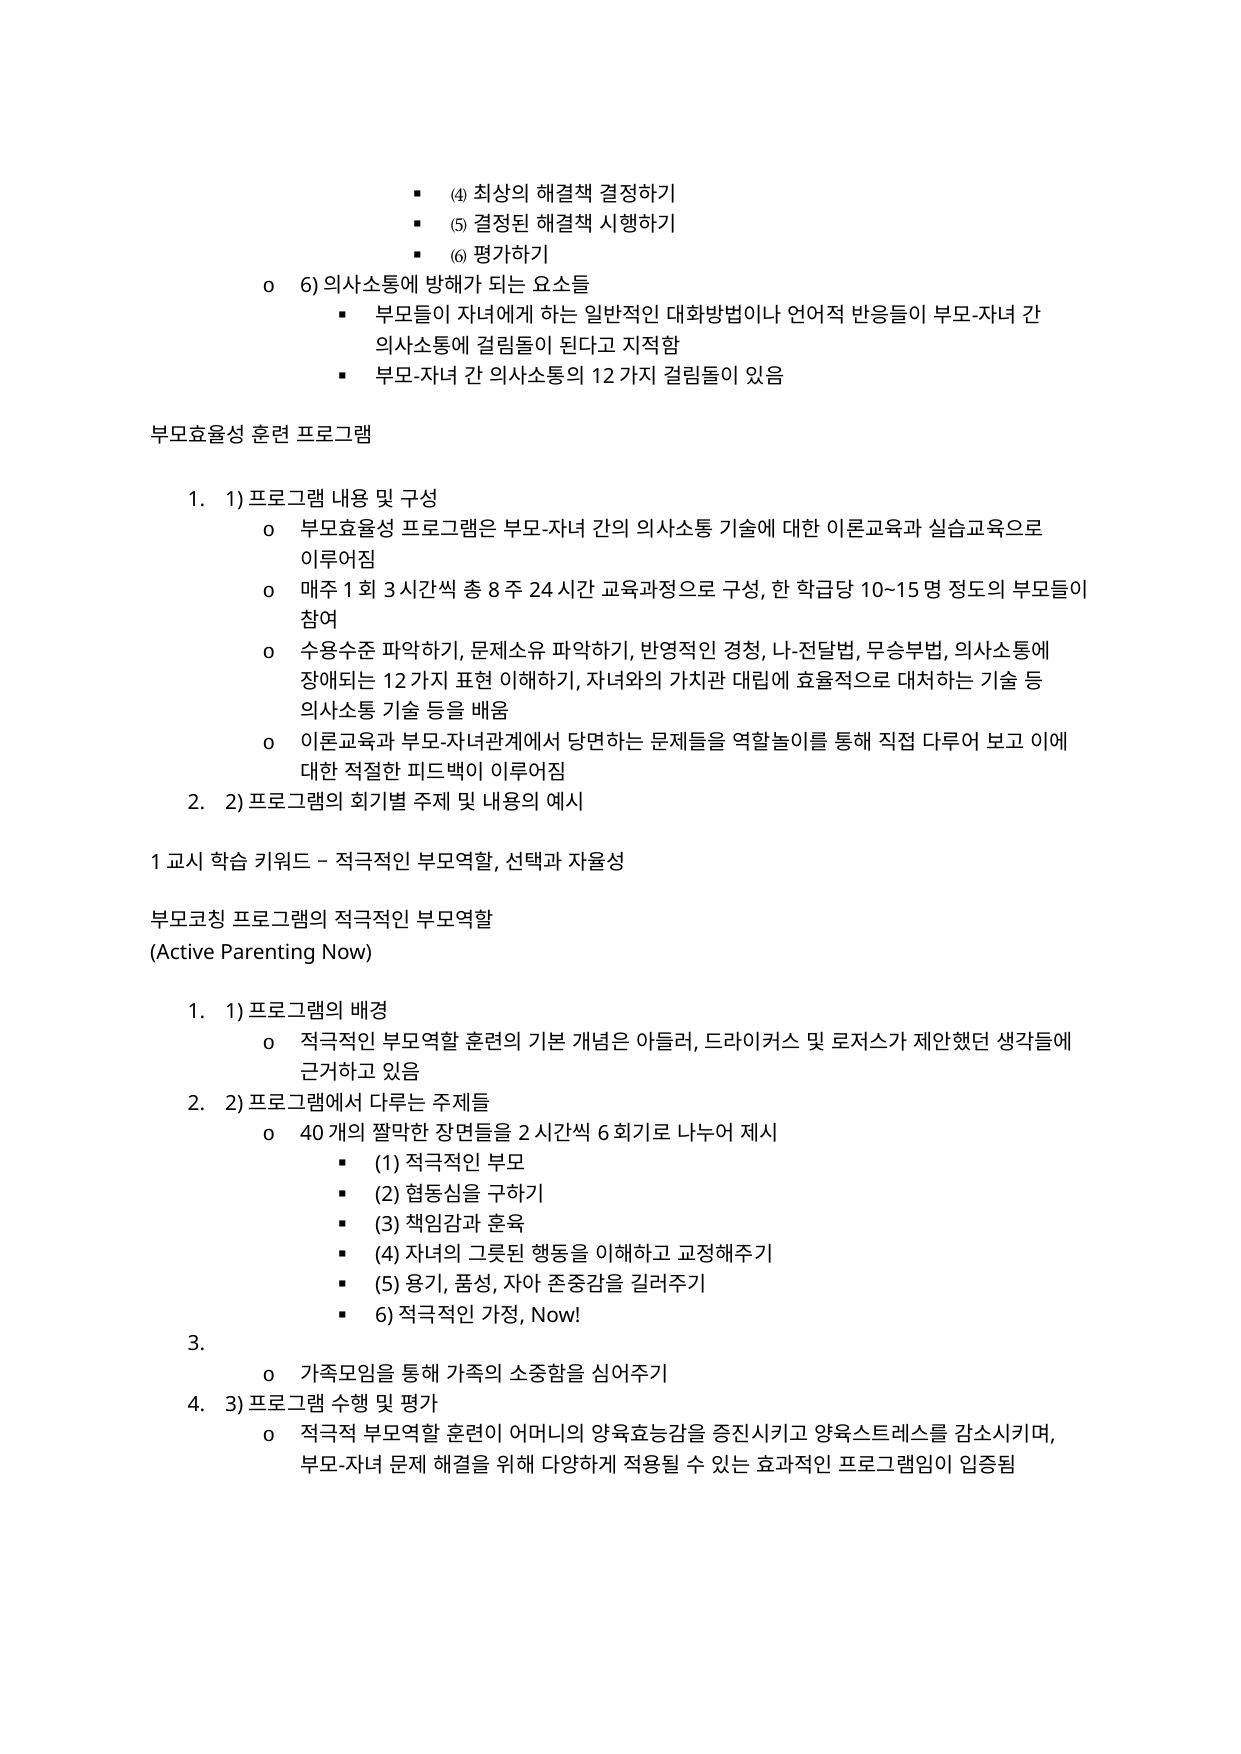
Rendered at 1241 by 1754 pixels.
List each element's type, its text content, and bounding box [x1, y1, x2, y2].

list 적극적인 부모역할 훈련의 기본 개념은 아들러, 드라이커스 및 로저스가 제안했던 생각들에 근거하고 있음 [262, 1025, 1090, 1086]
list (4) 자녀의 그릇된 행동을 이해하고 교정해주기 [337, 1237, 1090, 1268]
subtitle 부모효율성 훈련 프로그램 [150, 418, 1090, 449]
list ⑸ 결정된 해결책 시행하기 [412, 207, 1090, 238]
text 1교시 학습 키워드 – 적극적인 부모역할, 선택과 자율성 [150, 845, 1090, 875]
list 부모효율성 프로그램은 부모-자녀 간의 의사소통 기술에 대한 이론교육과 실습교육으로 이루어짐 [262, 513, 1090, 573]
list (5) 용기, 품성, 자아 존중감을 길러주기 [337, 1268, 1090, 1298]
list 40개의 짤막한 장면들을 2시간씩 6회기로 나누어 제시 [262, 1116, 1090, 1146]
list (3) 책임감과 훈육 [337, 1207, 1090, 1237]
list 가족모임을 통해 가족의 소중함을 심어주기 [262, 1357, 1090, 1387]
list 6) 적극적인 가정, Now! [337, 1298, 1090, 1328]
list 3) 프로그램 수행 및 평가 [187, 1387, 1090, 1417]
list 부모들이 자녀에게 하는 일반적인 대화방법이나 언어적 반응들이 부모-자녀 간 의사소통에 걸림돌이 된다고 지적함 [337, 298, 1090, 359]
list ⑹ 평가하기 [412, 238, 1090, 268]
list 2) 프로그램의 회기별 주제 및 내용의 예시 [187, 786, 1090, 816]
list (2) 협동심을 구하기 [337, 1177, 1090, 1207]
list 적극적 부모역할 훈련이 어머니의 양육효능감을 증진시키고 양육스트레스를 감소시키며, 부모-자녀 문제 해결을 위해 다양하게 적용될 수 있는 효과적인 프로그램임이 입증됨 [262, 1417, 1090, 1478]
list 이론교육과 부모-자녀관계에서 당면하는 문제들을 역할놀이를 통해 직접 다루어 보고 이에 대한 적절한 피드백이 이루어짐 [262, 725, 1090, 786]
list ⑷ 최상의 해결책 결정하기 [412, 177, 1090, 207]
list 1) 프로그램의 배경 [187, 995, 1090, 1025]
list 부모-자녀 간 의사소통의 12가지 걸림돌이 있음 [337, 359, 1090, 389]
list 매주1회 3시간씩 총 8주 24시간 교육과정으로 구성, 한 학급당 10~15명 정도의 부모들이 참여 [262, 573, 1090, 634]
list 2) 프로그램에서 다루는 주제들 [187, 1086, 1090, 1116]
list 1) 프로그램 내용 및 구성 [187, 482, 1090, 513]
subtitle 부모코칭 프로그램의 적극적인 부모역할 (Active Parenting Now) [150, 901, 1090, 966]
list 6) 의사소통에 방해가 되는 요소들 [262, 268, 1090, 298]
list 수용수준 파악하기, 문제소유 파악하기, 반영적인 경청, 나-전달법, 무승부법, 의사소통에 장애되는 12가지 표현 이해하기, 자녀와의 가치관 대립에 효율적으로 대처하는 기술 등 의사소통 기술 등을 배움 [262, 634, 1090, 725]
list (1) 적극적인 부모 [337, 1146, 1090, 1177]
